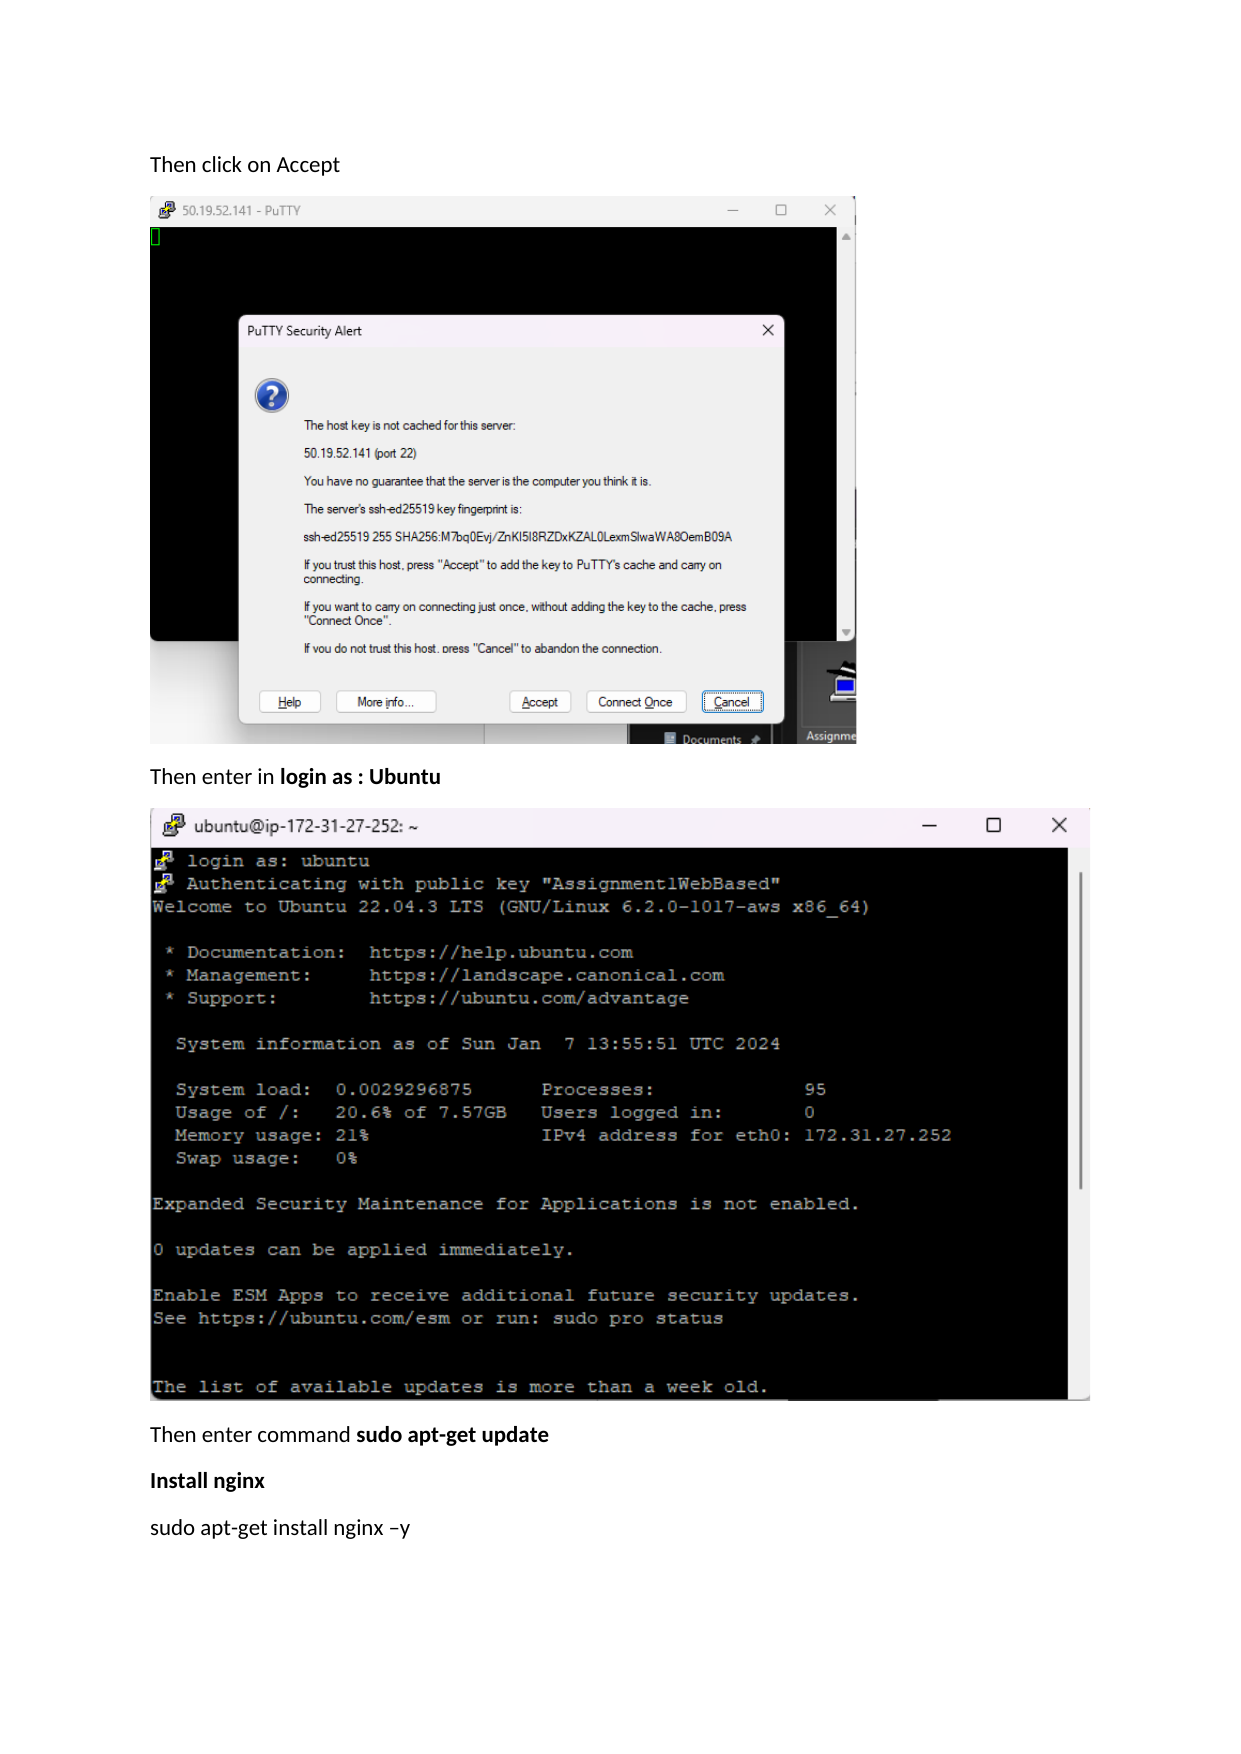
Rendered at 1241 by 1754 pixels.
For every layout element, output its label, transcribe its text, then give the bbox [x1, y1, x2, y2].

picture [150, 196, 857, 744]
text Then click on Accept [150, 150, 1090, 178]
text Then enter command sudo apt-get update [150, 1420, 1090, 1448]
text Install nginx [150, 1467, 1090, 1494]
text Then enter in login as : Ubuntu [150, 762, 1090, 790]
text sudo apt-get install nginx –y [150, 1513, 1090, 1541]
picture [150, 808, 1091, 1401]
